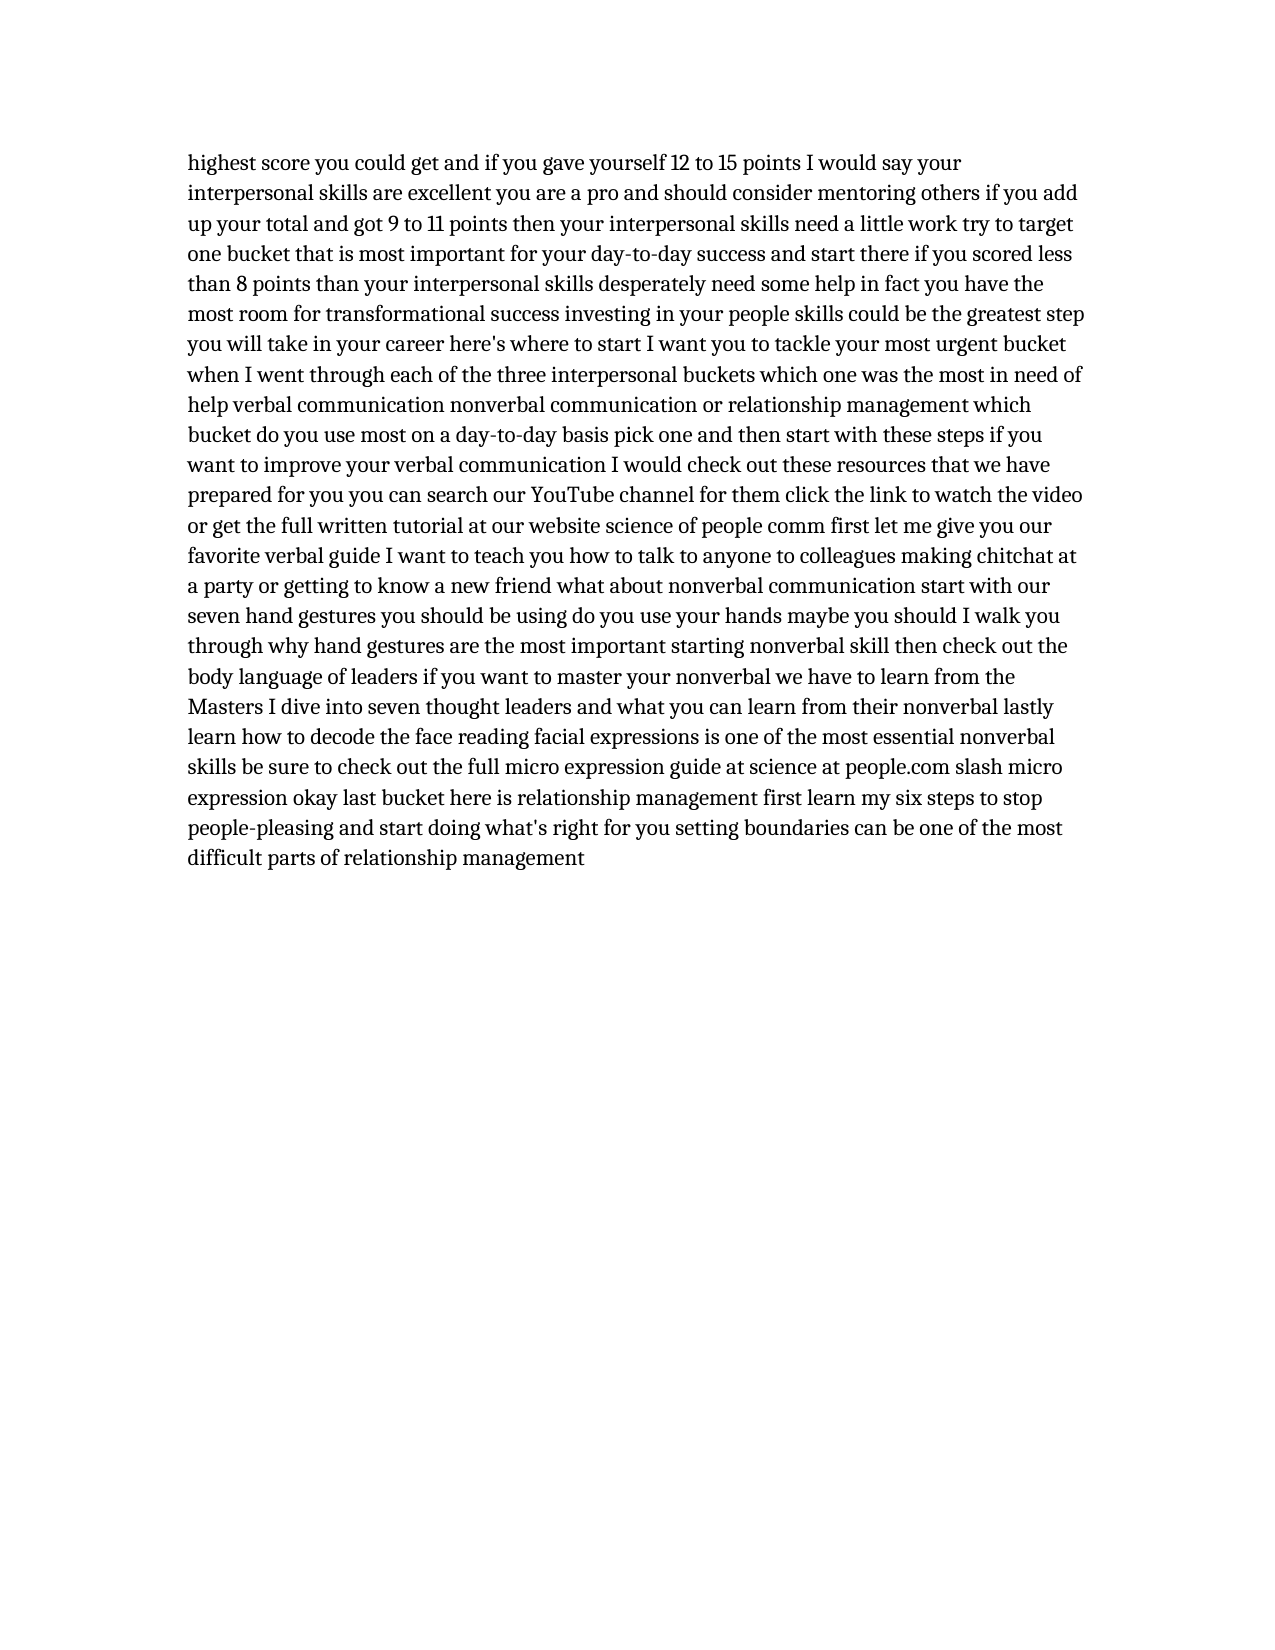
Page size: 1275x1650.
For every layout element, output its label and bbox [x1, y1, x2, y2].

text [187, 150, 1087, 871]
